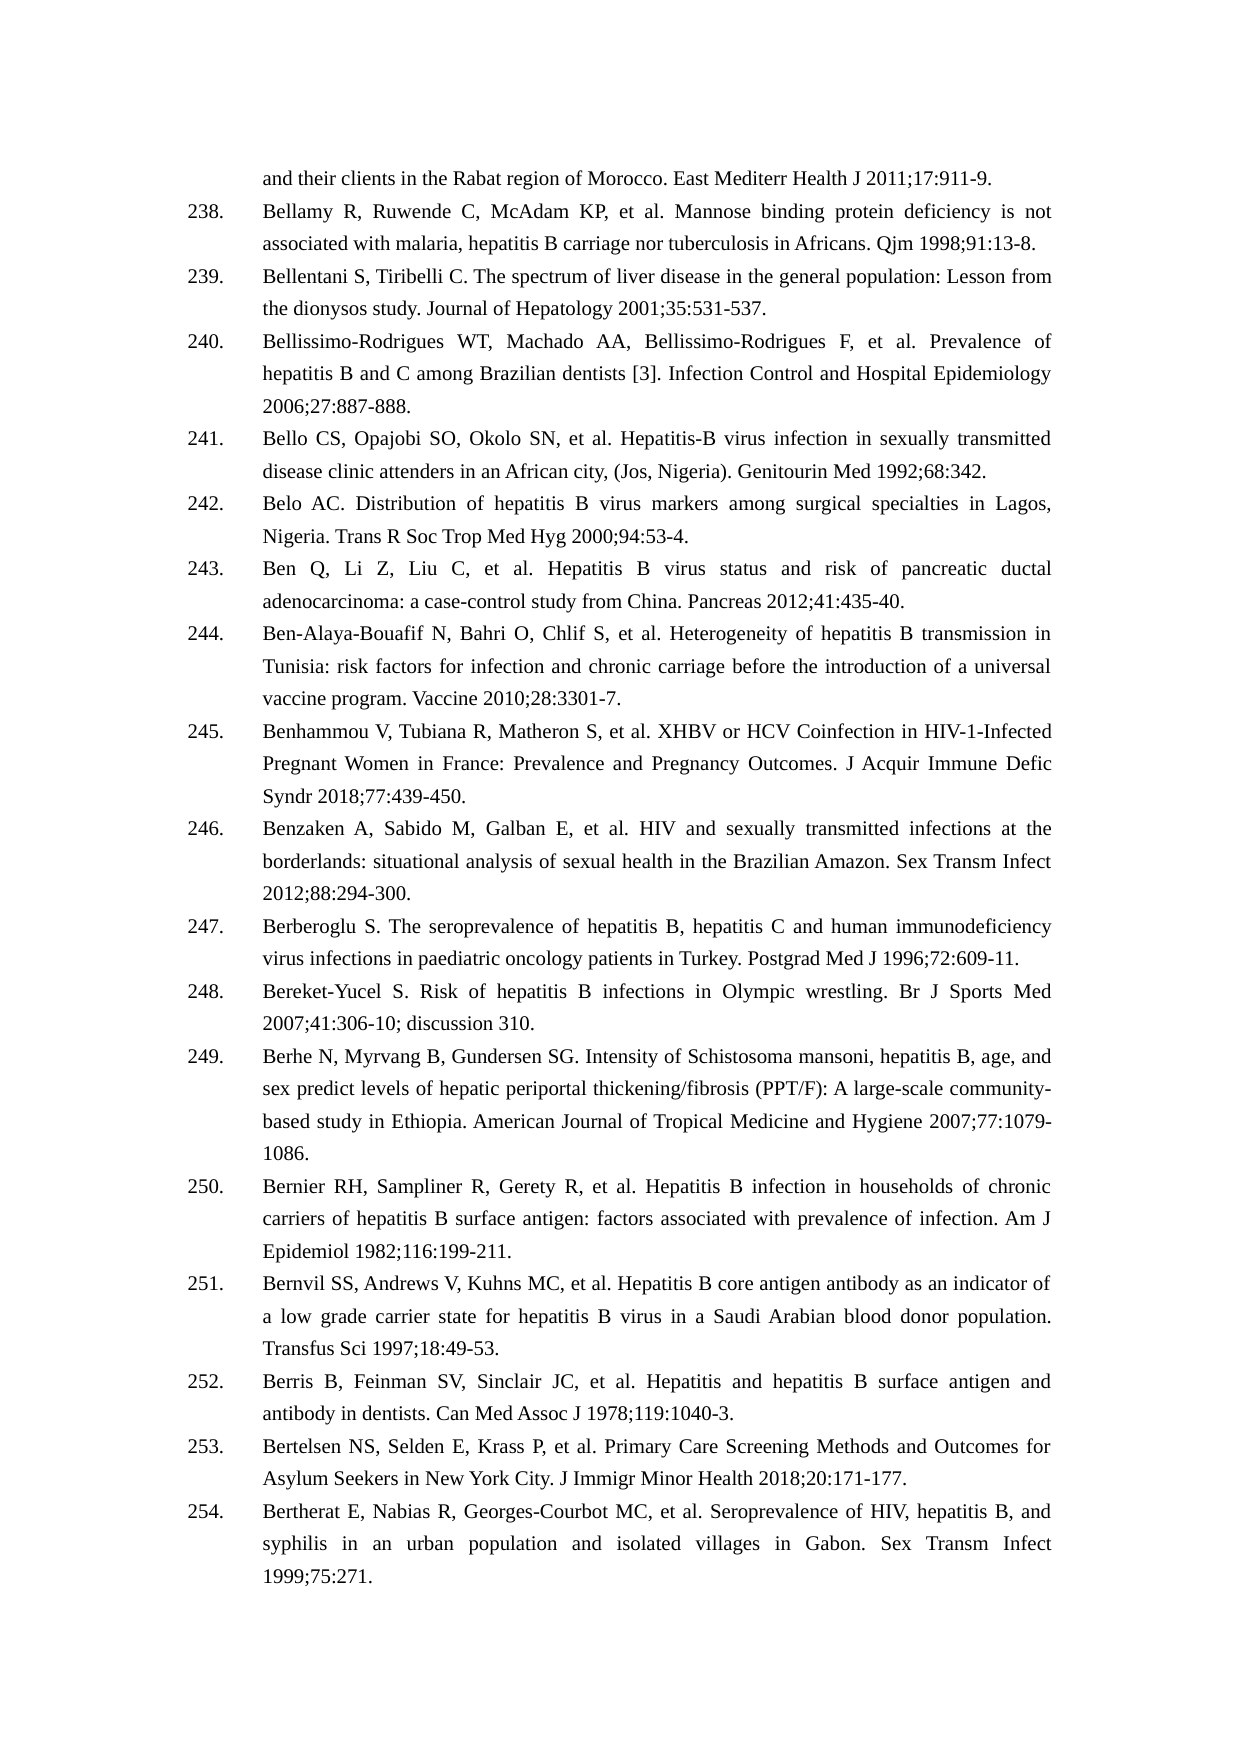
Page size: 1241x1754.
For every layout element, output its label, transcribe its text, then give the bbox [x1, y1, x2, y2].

text 244. Ben-Alaya-Bouafif N, Bahri O, Chlif S, et al. Heterogeneity of hepatitis B transmission in Tunisia: risk factors for infection and chronic carriage before the introduction of a universal vaccine program. Vaccine 2010;28:3301-7. [187, 617, 1053, 714]
text 253. Bertelsen NS, Selden E, Krass P, et al. Primary Care Screening Methods and Outcomes for Asylum Seekers in New York City. J Immigr Minor Health 2018;20:171-177. [187, 1429, 1053, 1494]
text 254. Bertherat E, Nabias R, Georges-Courbot MC, et al. Seroprevalence of HIV, hepatitis B, and syphilis in an urban population and isolated villages in Gabon. Sex Transm Infect 1999;75:271. [187, 1494, 1053, 1592]
text 239. Bellentani S, Tiribelli C. The spectrum of liver disease in the general population: Lesson from the dionysos study. Journal of Hepatology 2001;35:531-537. [187, 259, 1053, 324]
text 241. Bello CS, Opajobi SO, Okolo SN, et al. Hepatitis-B virus infection in sexually transmitted disease clinic attenders in an African city, (Jos, Nigeria). Genitourin Med 1992;68:342. [187, 422, 1053, 487]
text 240. Bellissimo-Rodrigues WT, Machado AA, Bellissimo-Rodrigues F, et al. Prevalence of hepatitis B and C among Brazilian dentists [3]. Infection Control and Hospital Epidemiology 2006;27:887-888. [187, 324, 1053, 422]
text 242. Belo AC. Distribution of hepatitis B virus markers among surgical specialties in Lagos, Nigeria. Trans R Soc Trop Med Hyg 2000;94:53-4. [187, 487, 1053, 552]
text 248. Bereket-Yucel S. Risk of hepatitis B infections in Olympic wrestling. Br J Sports Med 2007;41:306-10; discussion 310. [187, 974, 1053, 1039]
text 243. Ben Q, Li Z, Liu C, et al. Hepatitis B virus status and risk of pancreatic ductal adenocarcinoma: a case-control study from China. Pancreas 2012;41:435-40. [187, 552, 1053, 617]
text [187, 162, 1053, 194]
text 250. Bernier RH, Sampliner R, Gerety R, et al. Hepatitis B infection in households of chronic carriers of hepatitis B surface antigen: factors associated with prevalence of infection. Am J Epidemiol 1982;116:199-211. [187, 1169, 1053, 1267]
text 245. Benhammou V, Tubiana R, Matheron S, et al. XHBV or HCV Coinfection in HIV-1-Infected Pregnant Women in France: Prevalence and Pregnancy Outcomes. J Acquir Immune Defic Syndr 2018;77:439-450. [187, 714, 1053, 812]
text 238. Bellamy R, Ruwende C, McAdam KP, et al. Mannose binding protein deficiency is not associated with malaria, hepatitis B carriage nor tuberculosis in Africans. Qjm 1998;91:13-8. [187, 194, 1053, 259]
text 249. Berhe N, Myrvang B, Gundersen SG. Intensity of Schistosoma mansoni, hepatitis B, age, and sex predict levels of hepatic periportal thickening/fibrosis (PPT/F): A large-scale community-based study in Ethiopia. American Journal of Tropical Medicine and Hygiene 2007;77:1079-1086. [187, 1039, 1053, 1169]
text 247. Berberoglu S. The seroprevalence of hepatitis B, hepatitis C and human immunodeficiency virus infections in paediatric oncology patients in Turkey. Postgrad Med J 1996;72:609-11. [187, 909, 1053, 974]
text 251. Bernvil SS, Andrews V, Kuhns MC, et al. Hepatitis B core antigen antibody as an indicator of a low grade carrier state for hepatitis B virus in a Saudi Arabian blood donor population. Transfus Sci 1997;18:49-53. [187, 1267, 1053, 1364]
text 246. Benzaken A, Sabido M, Galban E, et al. HIV and sexually transmitted infections at the borderlands: situational analysis of sexual health in the Brazilian Amazon. Sex Transm Infect 2012;88:294-300. [187, 812, 1053, 909]
text 252. Berris B, Feinman SV, Sinclair JC, et al. Hepatitis and hepatitis B surface antigen and antibody in dentists. Can Med Assoc J 1978;119:1040-3. [187, 1364, 1053, 1429]
